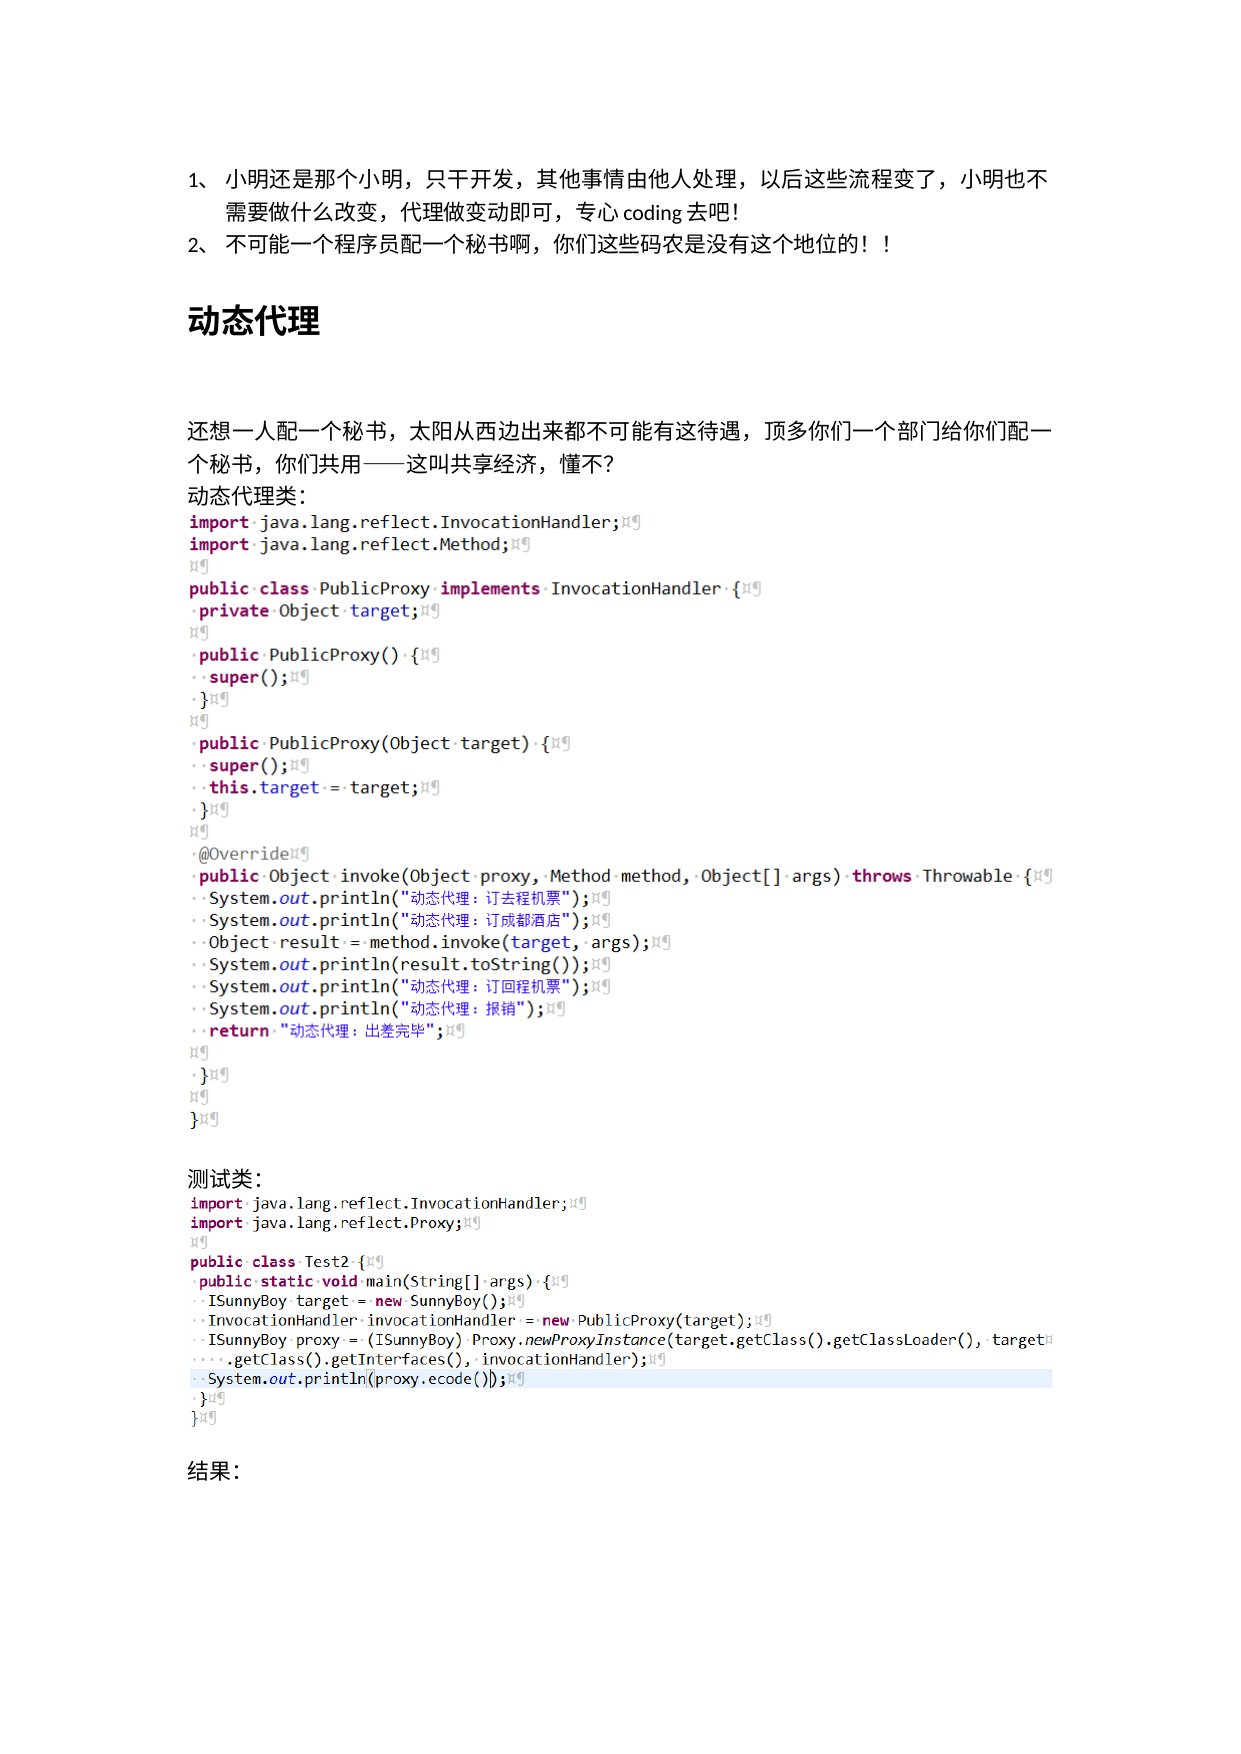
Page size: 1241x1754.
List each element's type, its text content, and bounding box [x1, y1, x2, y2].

picture [187, 1193, 1053, 1434]
text 还想一人配一个秘书，太阳从西边出来都不可能有这待遇，顶多你们一个部门给你们配一个秘书，你们共用——这叫共享经济，懂不？ [187, 414, 1053, 479]
list 小明还是那个小明，只干开发，其他事情由他人处理，以后这些流程变了，小明也不需要做什么改变，代理做变动即可，专心coding去吧！ [187, 162, 1053, 227]
text 测试类： [187, 1161, 1053, 1193]
subtitle 动态代理 [187, 287, 1053, 352]
text 动态代理类： [187, 479, 1053, 511]
list 不可能一个程序员配一个秘书啊，你们这些码农是没有这个地位的！！ [187, 227, 1053, 259]
picture [187, 511, 1053, 1134]
text 结果： [187, 1454, 1053, 1486]
